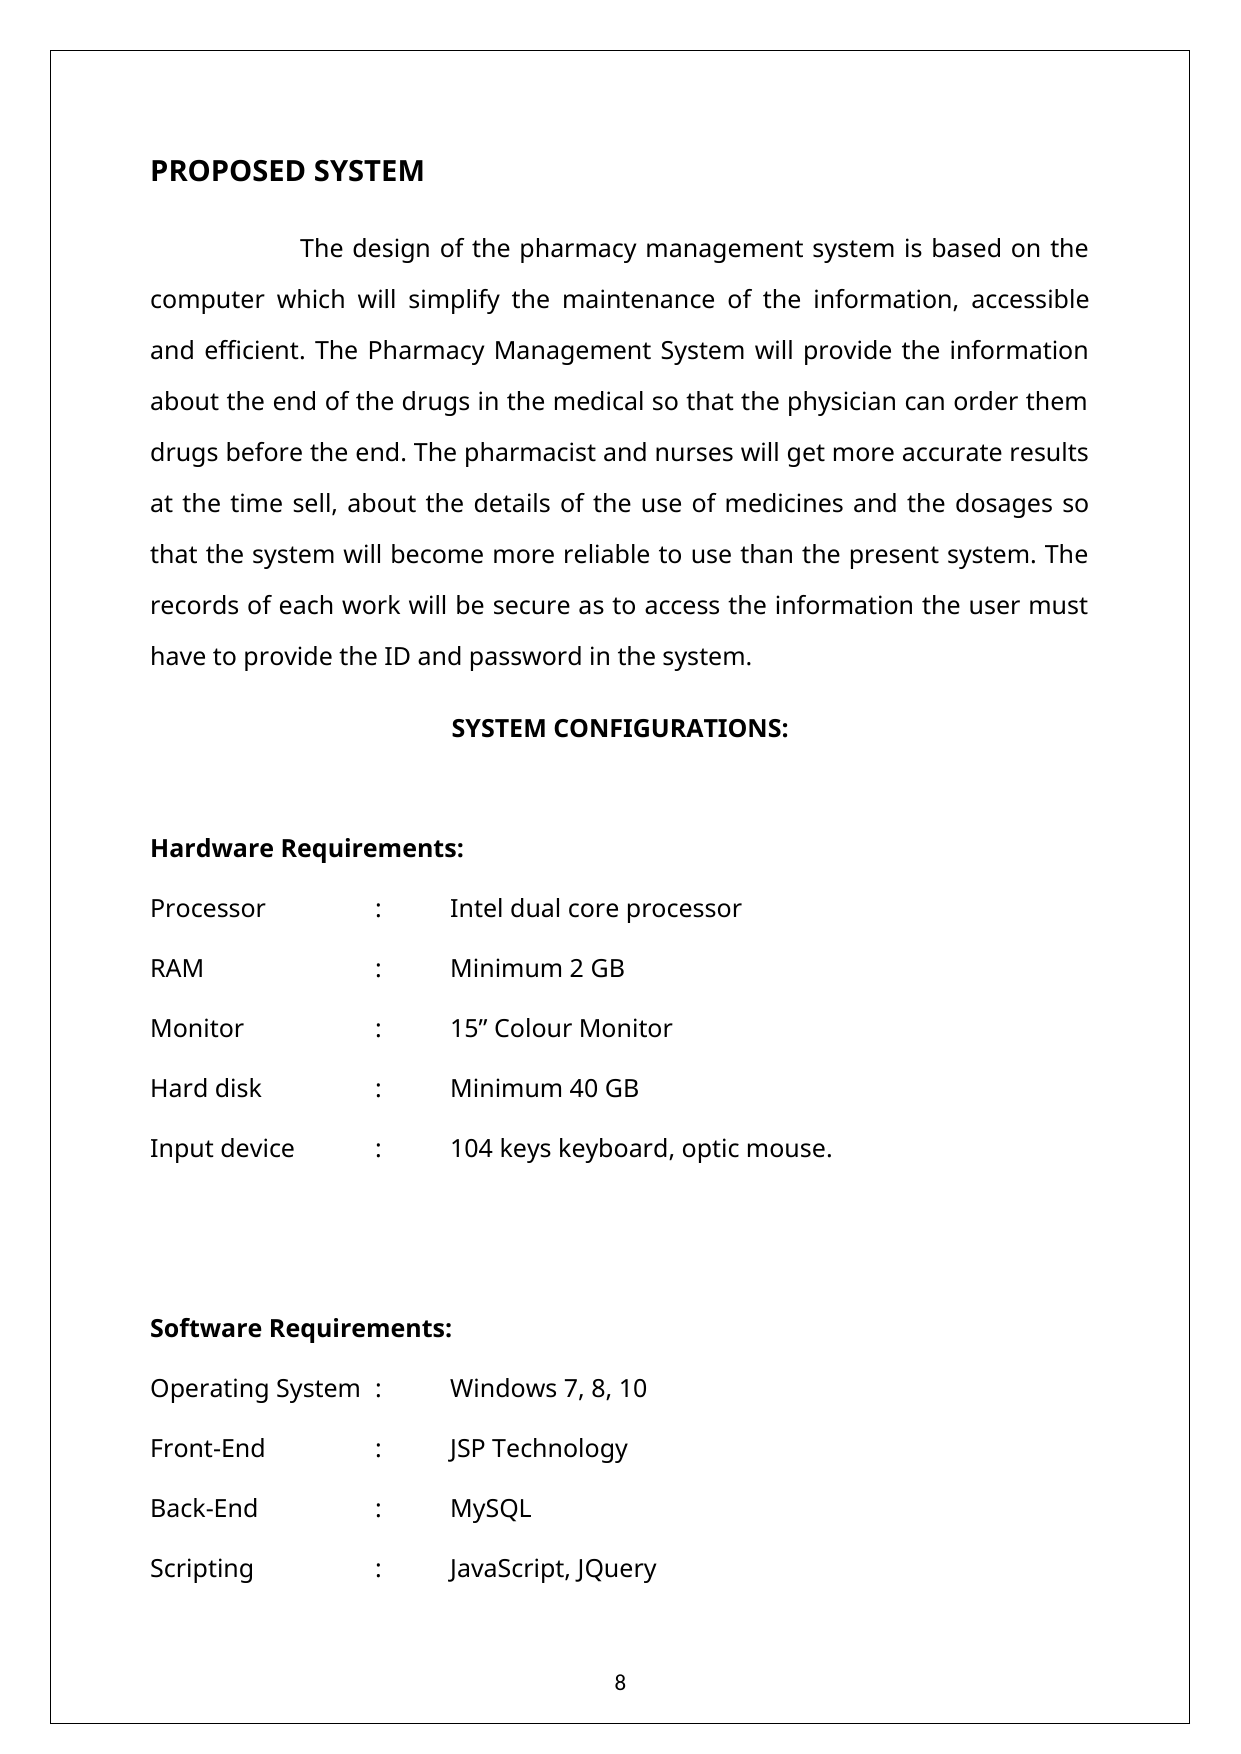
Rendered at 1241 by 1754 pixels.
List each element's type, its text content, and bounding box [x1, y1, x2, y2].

text Input device : 104 keys keyboard, optic mouse. [150, 1131, 1090, 1164]
text SYSTEM CONFIGURATIONS: [150, 711, 1090, 744]
text The design of the pharmacy management system is based on the computer which will simplify the maintenance of the information, accessible and efficient. The Pharmacy Management System will provide the information about the end of the drugs in the medical so that the physician can order them drugs before the end. The pharmacist and nurses will get more accurate results at the time sell, about the details of the use of medicines and the dosages so that the system will become more reliable to use than the present system. The records of each work will be secure as to access the information the user must have to provide the ID and password in the system. [150, 230, 1090, 673]
text Hardware Requirements: [150, 831, 1090, 864]
text RAM : Minimum 2 GB [150, 951, 1090, 984]
text Back-End : MySQL [150, 1491, 1090, 1524]
text Processor : Intel dual core processor [150, 891, 1090, 924]
text Scripting : JavaScript, JQuery [150, 1551, 1090, 1584]
text PROPOSED SYSTEM [150, 150, 1090, 190]
text Monitor : 15” Colour Monitor [150, 1011, 1090, 1044]
text Operating System : Windows 7, 8, 10 [150, 1371, 1090, 1404]
text Hard disk : Minimum 40 GB [150, 1071, 1090, 1104]
text Front-End : JSP Technology [150, 1431, 1090, 1464]
text Software Requirements: [150, 1311, 1090, 1344]
